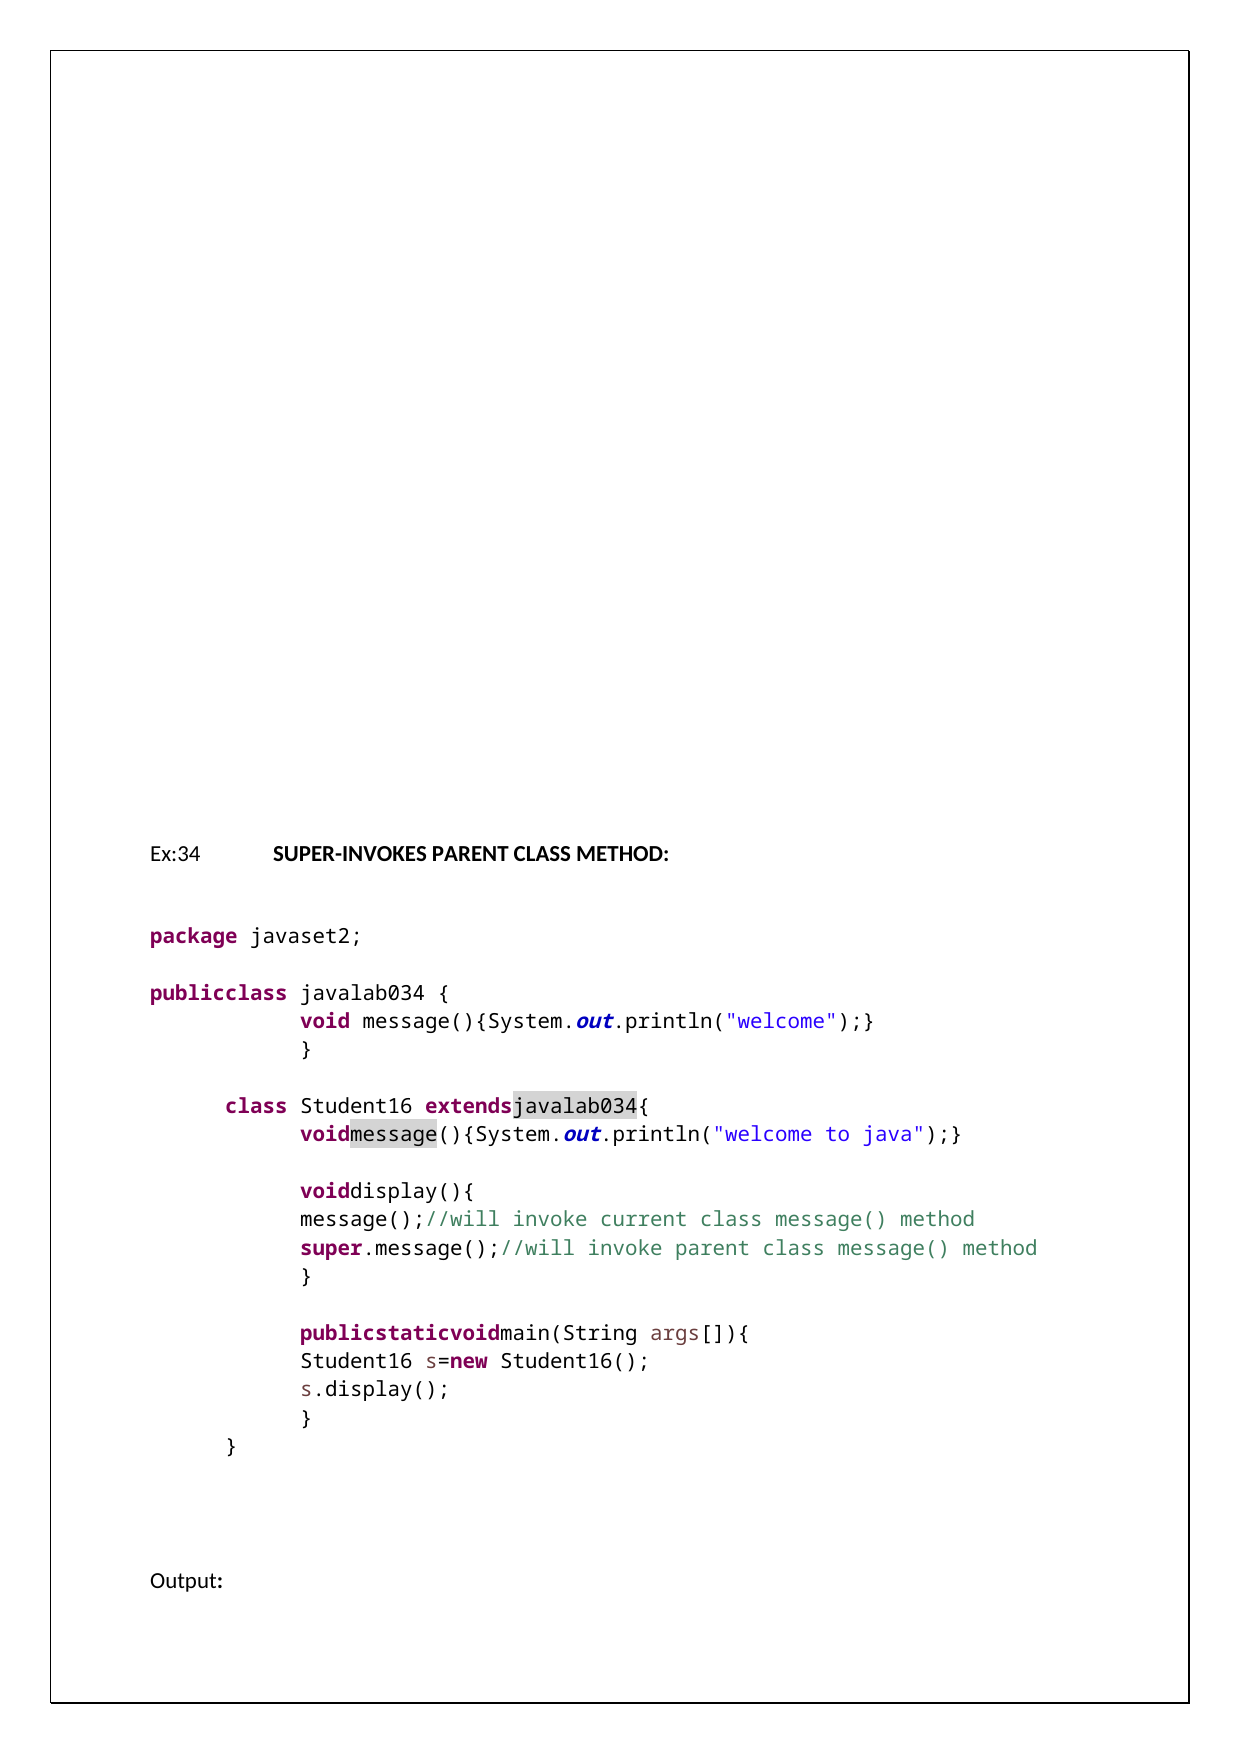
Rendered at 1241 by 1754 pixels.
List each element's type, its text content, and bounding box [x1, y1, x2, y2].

text package javaset2; [150, 921, 1089, 949]
text voiddisplay(){ [150, 1176, 1089, 1204]
text Ex:34 SUPER-INVOKES PARENT CLASS METHOD: [150, 839, 1089, 867]
text } [150, 1403, 1089, 1431]
text publicclass javalab034 { [150, 978, 1089, 1006]
text void message(){System.out.println("welcome");} [150, 1006, 1089, 1034]
text class Student16 extendsjavalab034{ [637, 1091, 1089, 1119]
text s.display(); [150, 1374, 1089, 1403]
text message();//will invoke current class message() method [150, 1204, 1089, 1233]
text class Student16 extendsjavalab034{ [150, 1091, 513, 1119]
text } [150, 1261, 1089, 1289]
text } [150, 1431, 1089, 1460]
text } [150, 1034, 1089, 1063]
text Output: [150, 1566, 1089, 1594]
text publicstaticvoidmain(String args[]){ [150, 1318, 1089, 1346]
text voidmessage(){System.out.println("welcome to java");} [437, 1119, 1089, 1148]
text Student16 s=new Student16(); [150, 1346, 1089, 1374]
text voidmessage(){System.out.println("welcome to java");} [150, 1119, 350, 1148]
text super.message();//will invoke parent class message() method [150, 1233, 1089, 1261]
